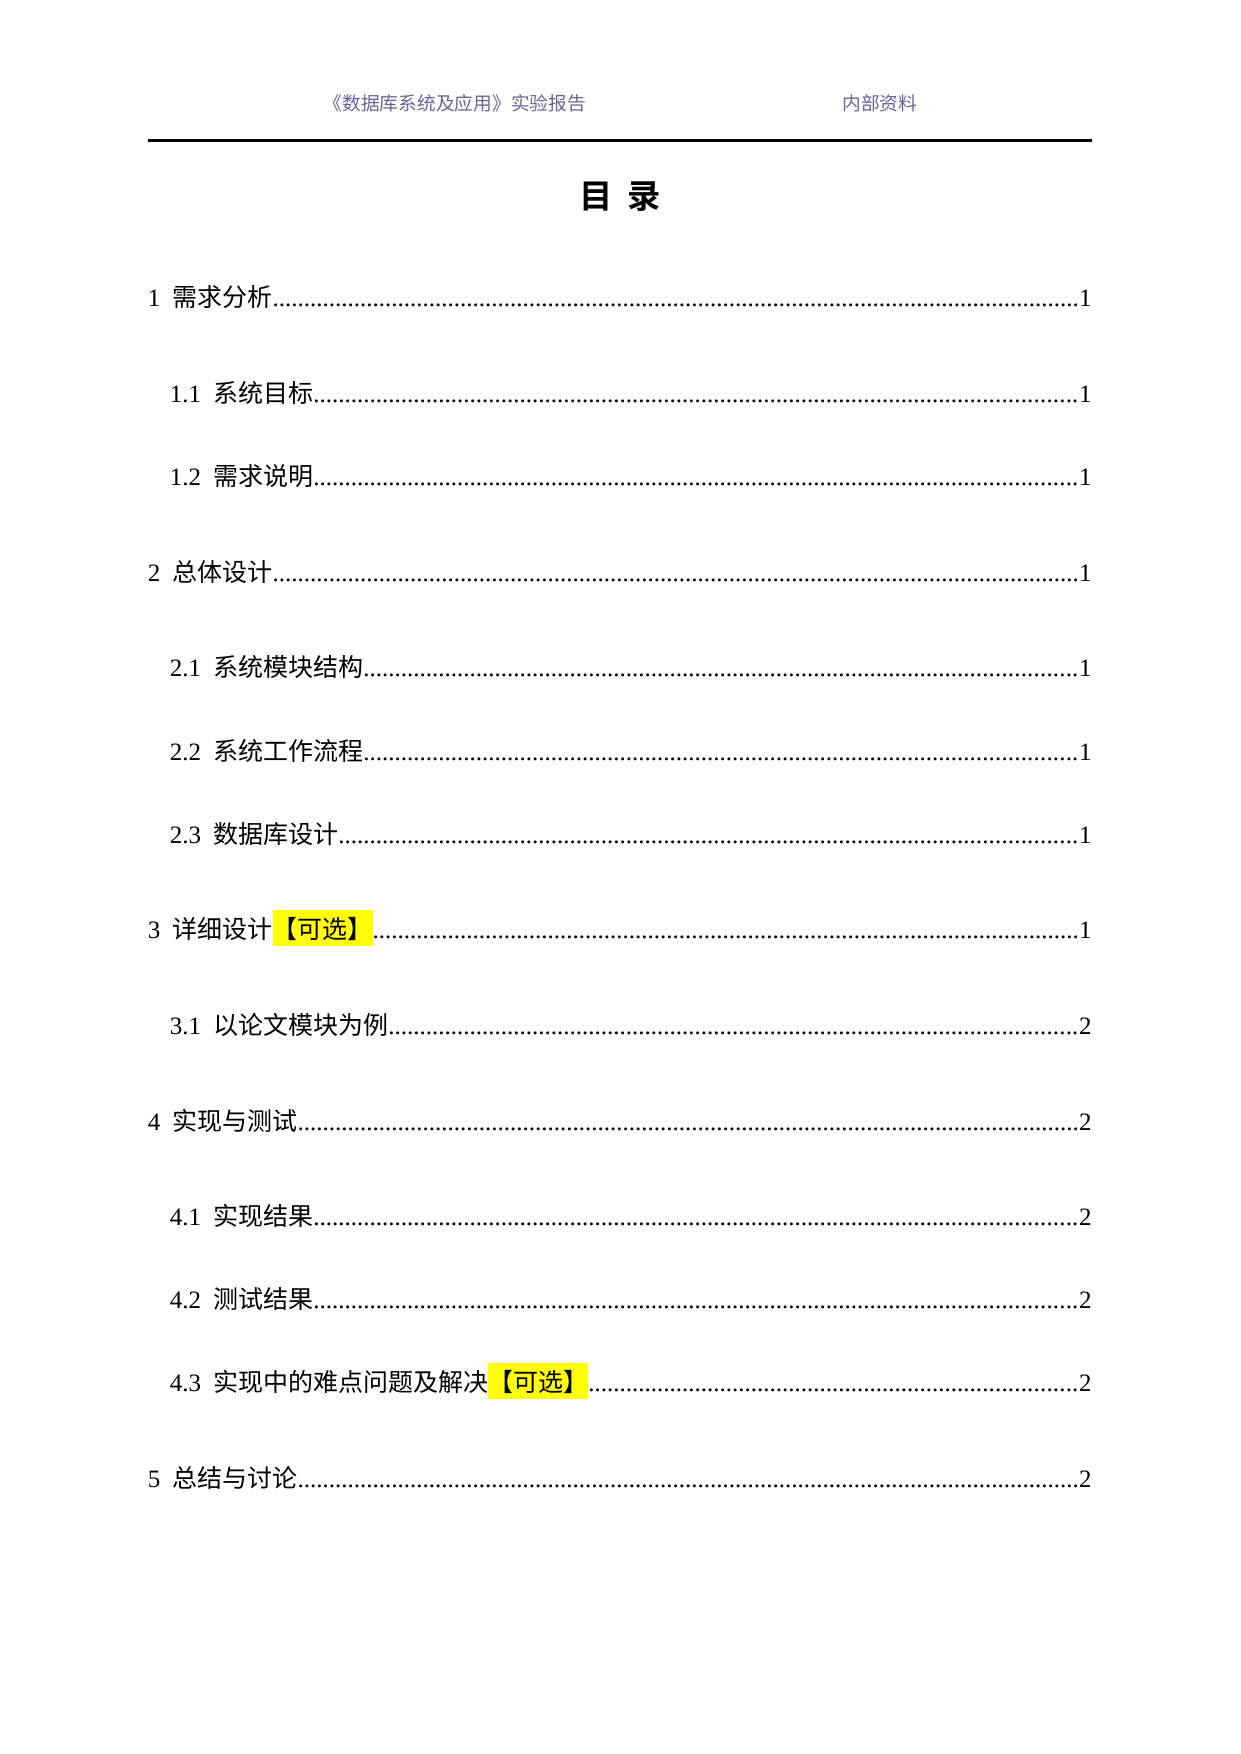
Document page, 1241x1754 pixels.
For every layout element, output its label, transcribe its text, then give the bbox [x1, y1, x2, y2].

text 4.3 实现中的难点问题及解决【可选】 2 [169, 1348, 1092, 1413]
text 5 总结与讨论 2 [148, 1444, 1092, 1509]
text 1 需求分析 1 [148, 263, 1092, 328]
text 目 录 [148, 162, 1092, 227]
text 3 详细设计【可选】 1 [148, 895, 1092, 960]
text 2.1 系统模块结构 1 [169, 633, 1092, 698]
text 1.2 需求说明 1 [169, 442, 1092, 507]
text 1.1 系统目标 1 [169, 359, 1092, 424]
text 2.3 数据库设计 1 [169, 800, 1092, 865]
text 4.1 实现结果 2 [169, 1182, 1092, 1247]
text 3.1 以论文模块为例 2 [169, 991, 1092, 1056]
text 2 总体设计 1 [148, 538, 1092, 603]
text 4.2 测试结果 2 [169, 1265, 1092, 1330]
text 2.2 系统工作流程 1 [169, 717, 1092, 782]
text 4 实现与测试 2 [148, 1087, 1092, 1152]
